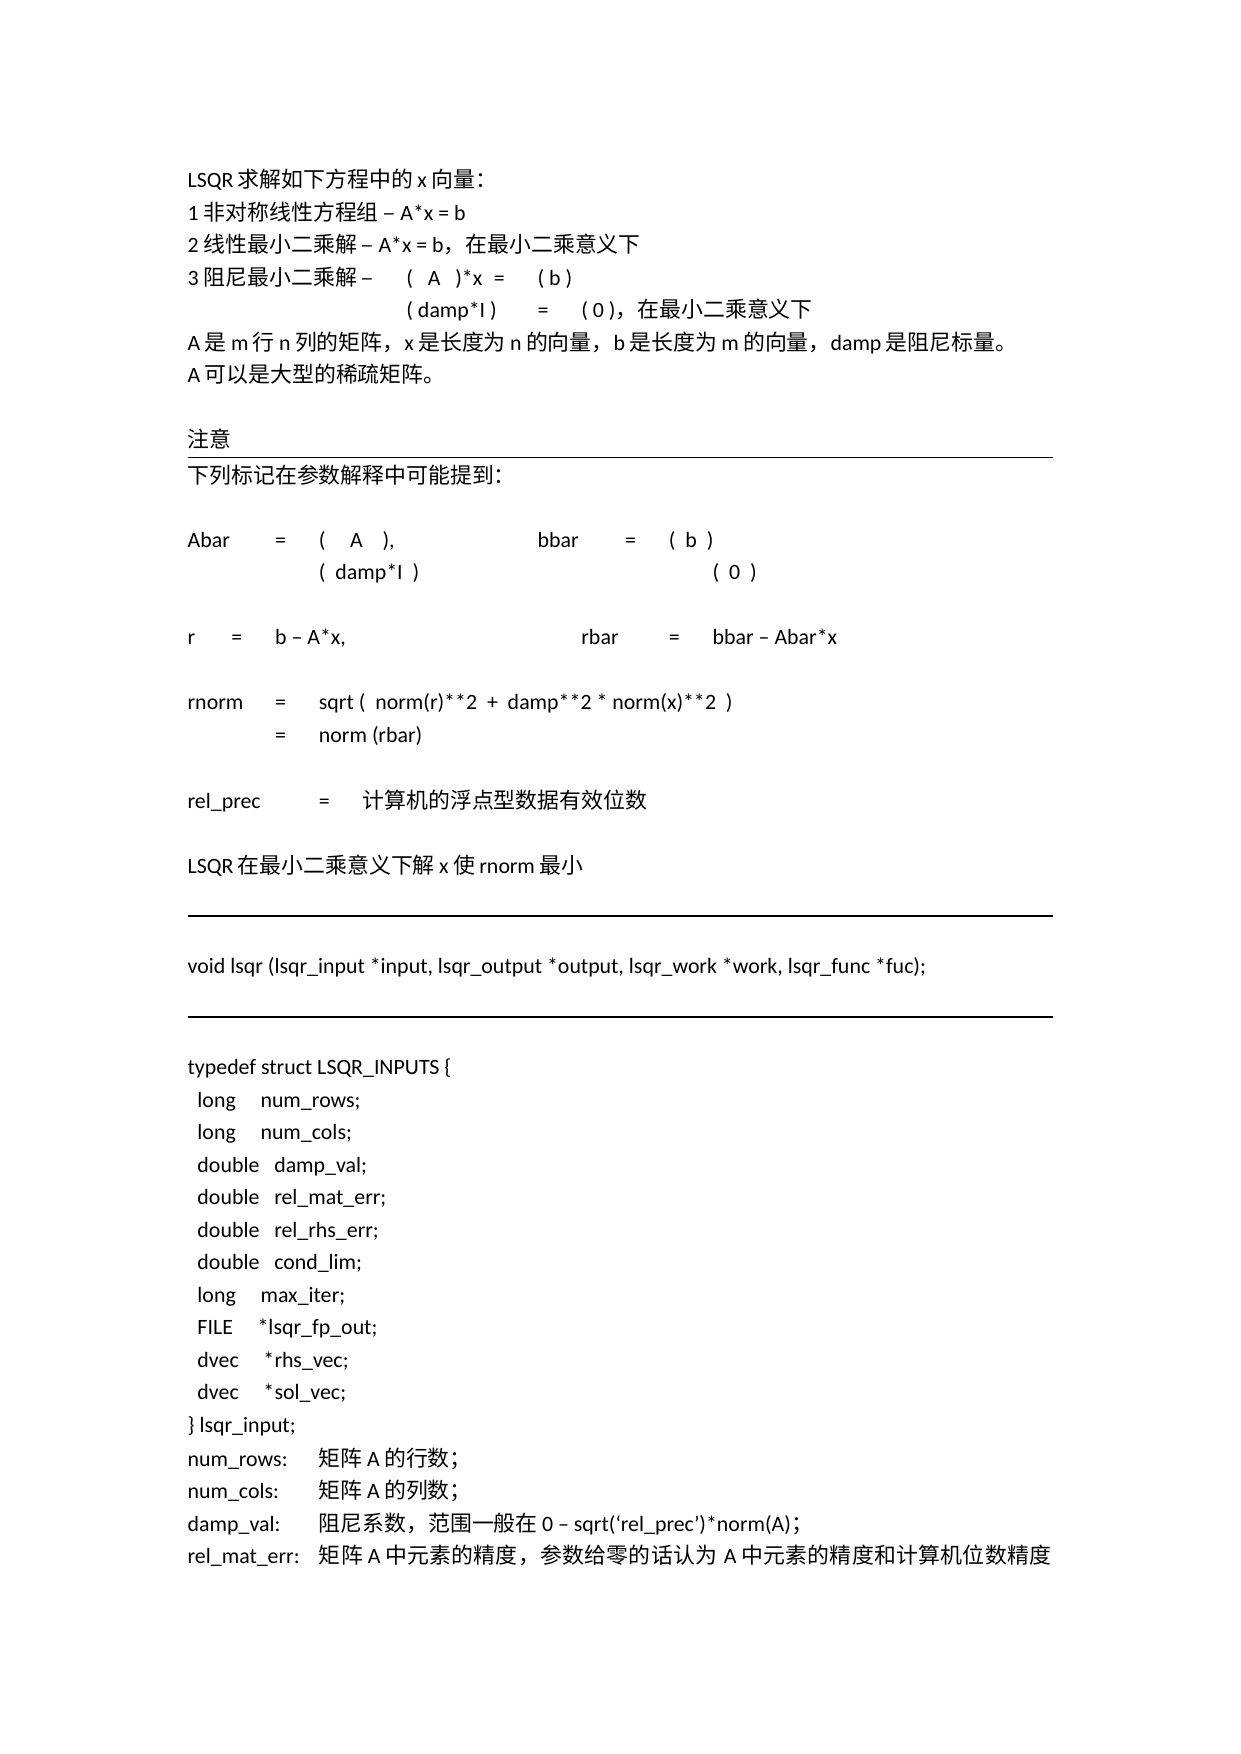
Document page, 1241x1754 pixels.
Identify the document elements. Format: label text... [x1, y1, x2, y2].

text LSQR求解如下方程中的x向量： [187, 162, 1053, 194]
text dvec *sol_vec; [187, 1375, 1053, 1408]
text double cond_lim; [187, 1245, 1053, 1278]
text dvec *rhs_vec; [187, 1343, 1053, 1375]
text double rel_mat_err; [187, 1180, 1053, 1213]
text damp_val: 阻尼系数，范围一般在0 – sqrt(‘rel_prec’)*norm(A)； [187, 1505, 1053, 1538]
text Abar = ( A ), bbar = ( b ) [187, 523, 1053, 556]
text A可以是大型的稀疏矩阵。 [187, 357, 1053, 389]
text typedef struct LSQR_INPUTS { [187, 1050, 1053, 1083]
text long max_iter; [187, 1278, 1053, 1310]
text rel_prec = 计算机的浮点型数据有效位数 [187, 783, 1053, 816]
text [187, 1538, 1053, 1570]
text } lsqr_input; [187, 1408, 1053, 1440]
text 1 非对称线性方程组 – A*x = b [187, 194, 1053, 227]
text long num_cols; [187, 1115, 1053, 1148]
text num_rows: 矩阵A的行数； [187, 1440, 1053, 1473]
text FILE *lsqr_fp_out; [187, 1310, 1053, 1343]
text r = b – A*x, rbar = bbar – Abar*x [187, 621, 1053, 653]
text ( damp*I ) ( 0 ) [187, 556, 1053, 588]
text A是m行n列的矩阵，x是长度为n的向量，b是长度为m的向量，damp是阻尼标量。 [187, 324, 1053, 357]
text 下列标记在参数解释中可能提到： [187, 458, 1053, 491]
text rnorm = sqrt ( norm(r)**2 + damp**2 * norm(x)**2 ) [187, 686, 1053, 718]
text double damp_val; [187, 1148, 1053, 1180]
text ( damp*I ) = ( 0 )，在最小二乘意义下 [187, 292, 1053, 324]
text num_cols: 矩阵A的列数； [187, 1473, 1053, 1505]
text 注意 [187, 422, 1053, 458]
text 2 线性最小二乘解 – A*x = b，在最小二乘意义下 [187, 227, 1053, 259]
text long num_rows; [187, 1083, 1053, 1115]
text void lsqr (lsqr_input *input, lsqr_output *output, lsqr_work *work, lsqr_func *fuc); [187, 949, 1053, 982]
text 3 阻尼最小二乘解 – ( A )*x = ( b ) [187, 259, 1053, 292]
text LSQR在最小二乘意义下解x使rnorm最小 [187, 848, 1053, 881]
text double rel_rhs_err; [187, 1213, 1053, 1245]
text = norm (rbar) [187, 718, 1053, 751]
